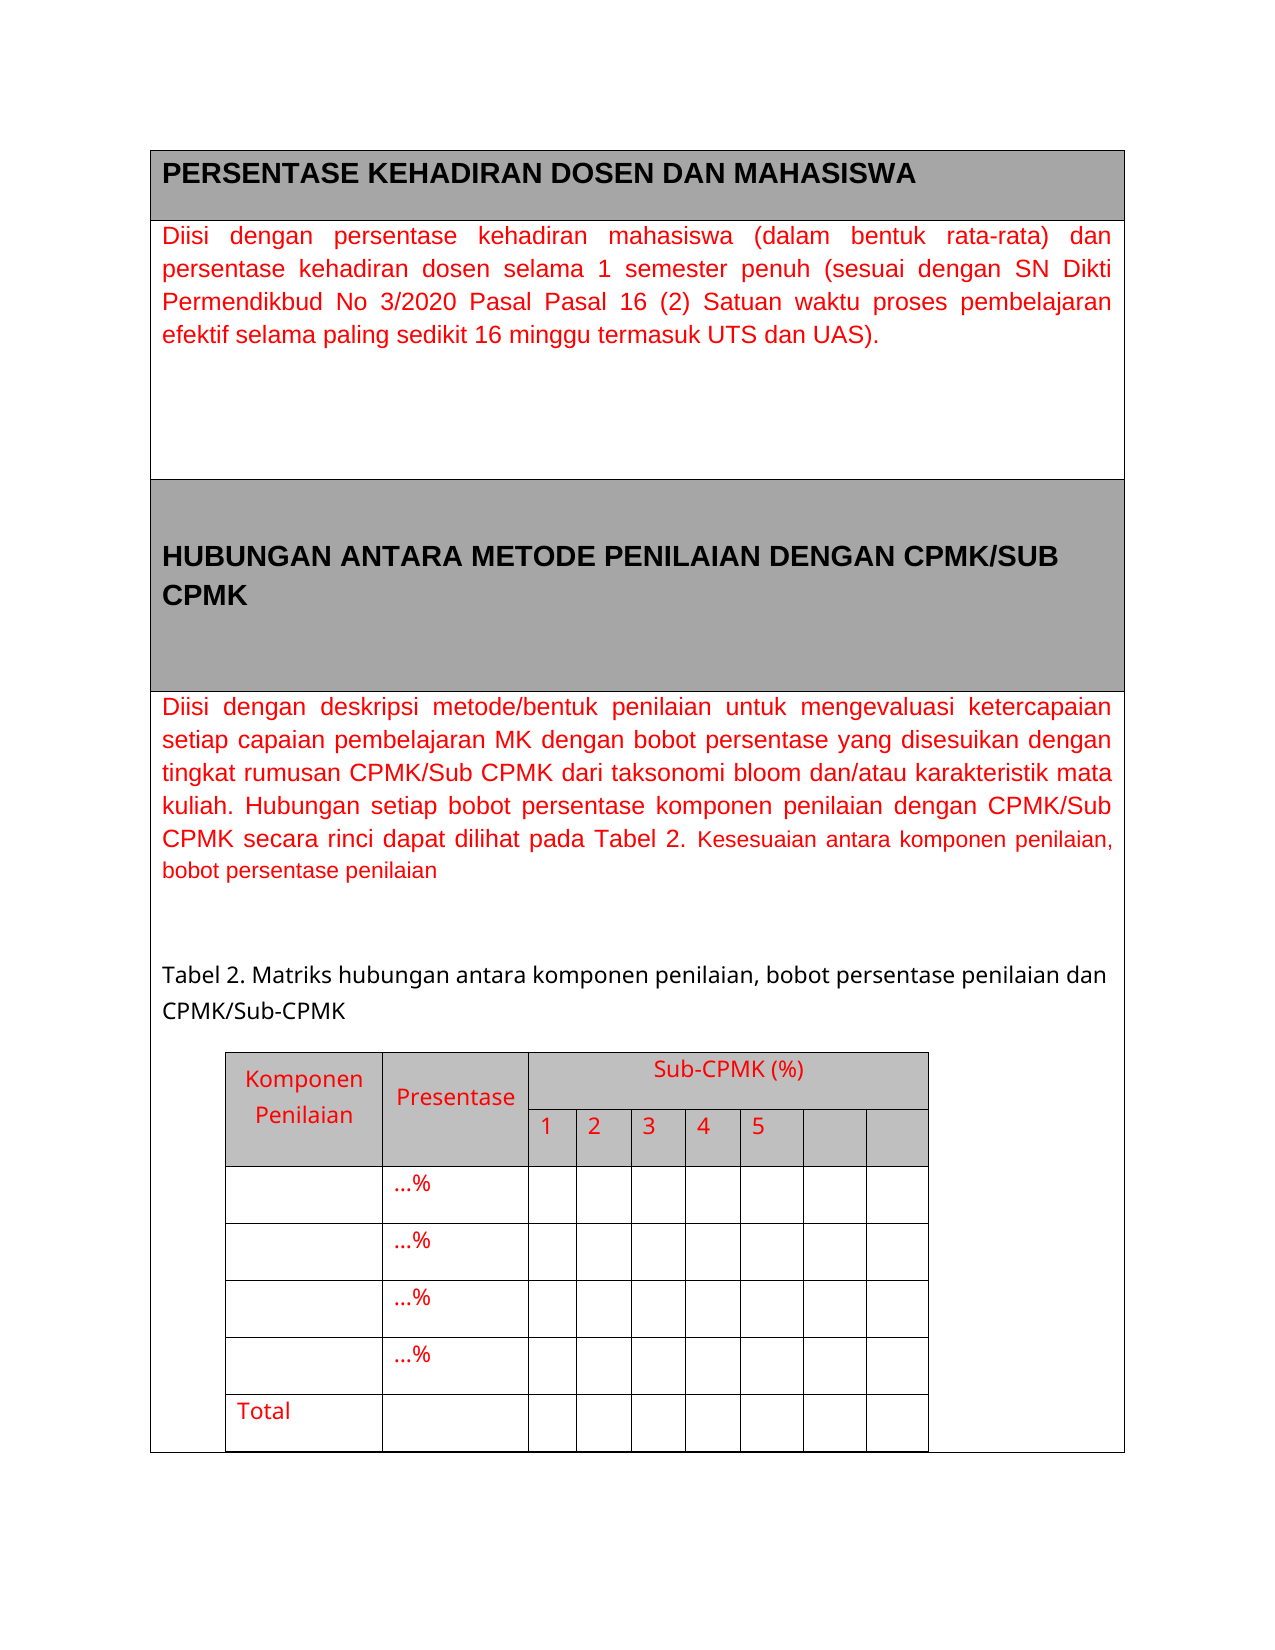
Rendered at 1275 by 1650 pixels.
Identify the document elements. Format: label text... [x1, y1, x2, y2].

table_cell PERSENTASE KEHADIRAN DOSEN DAN MAHASISWA [151, 151, 1124, 220]
table_cell HUBUNGAN ANTARA METODE PENILAIAN DENGAN CPMK/SUB CPMK [151, 480, 1124, 691]
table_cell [151, 692, 1124, 1452]
table_cell Diisi dengan persentase kehadiran mahasiswa (dalam bentuk rata-rata) dan persentase kehadiran dosen selama 1 semester penuh (sesuai dengan SN Dikti Permendikbud No 3/2020 Pasal Pasal 16 (2) Satuan waktu proses pembelajaran efektif selama paling sedikit 16 minggu termasuk UTS dan UAS). [151, 221, 1124, 479]
